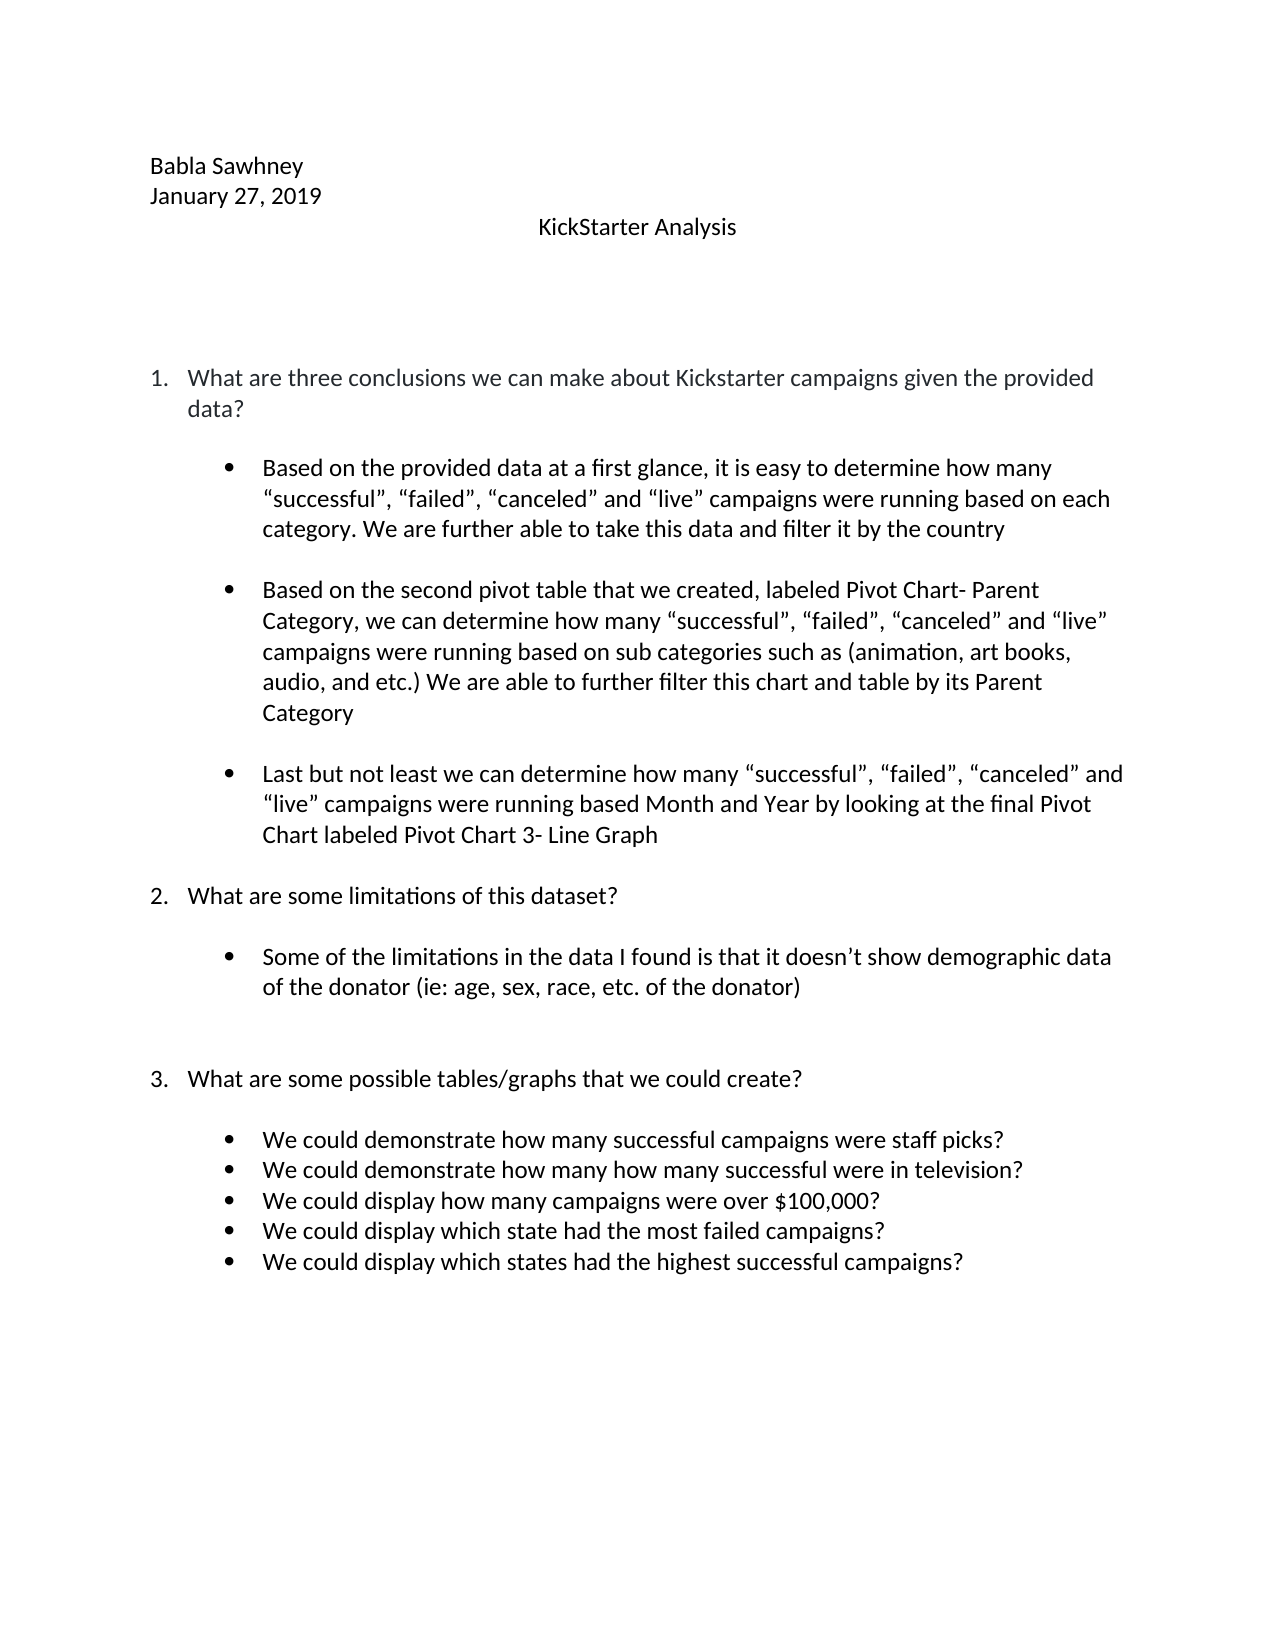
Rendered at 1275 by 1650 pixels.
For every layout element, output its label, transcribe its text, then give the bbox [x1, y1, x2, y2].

list Based on the second pivot table that we created, labeled Pivot Chart- Parent Category, we can determine how many “successful”, “failed”, “canceled” and “live” campaigns were running based on sub categories such as (animation, art books, audio, and etc.) We are able to further filter this chart and table by its Parent Category [225, 574, 1125, 727]
list We could demonstrate how many how many successful were in television? [225, 1154, 1125, 1185]
list We could demonstrate how many successful campaigns were staff picks? [225, 1124, 1125, 1154]
text January 27, 2019 [150, 181, 1125, 211]
list What are three conclusions we can make about Kickstarter campaigns given the provided data? [150, 362, 1125, 423]
list Based on the provided data at a first glance, it is easy to determine how many “successful”, “failed”, “canceled” and “live” campaigns were running based on each category. We are further able to take this data and filter it by the country [225, 452, 1125, 544]
list What are some limitations of this dataset? [150, 880, 1125, 910]
list What are some possible tables/graphs that we could create? [150, 1063, 1125, 1093]
list Last but not least we can determine how many “successful”, “failed”, “canceled” and “live” campaigns were running based Month and Year by looking at the final Pivot Chart labeled Pivot Chart 3- Line Graph [225, 758, 1125, 849]
list We could display which state had the most failed campaigns? [225, 1216, 1125, 1246]
list We could display how many campaigns were over $100,000? [225, 1185, 1125, 1216]
text Babla Sawhney [150, 150, 1125, 181]
list Some of the limitations in the data I found is that it doesn’t show demographic data of the donator (ie: age, sex, race, etc. of the donator) [225, 941, 1125, 1002]
text KickStarter Analysis [150, 211, 1125, 242]
list We could display which states had the highest successful campaigns? [225, 1246, 1125, 1277]
